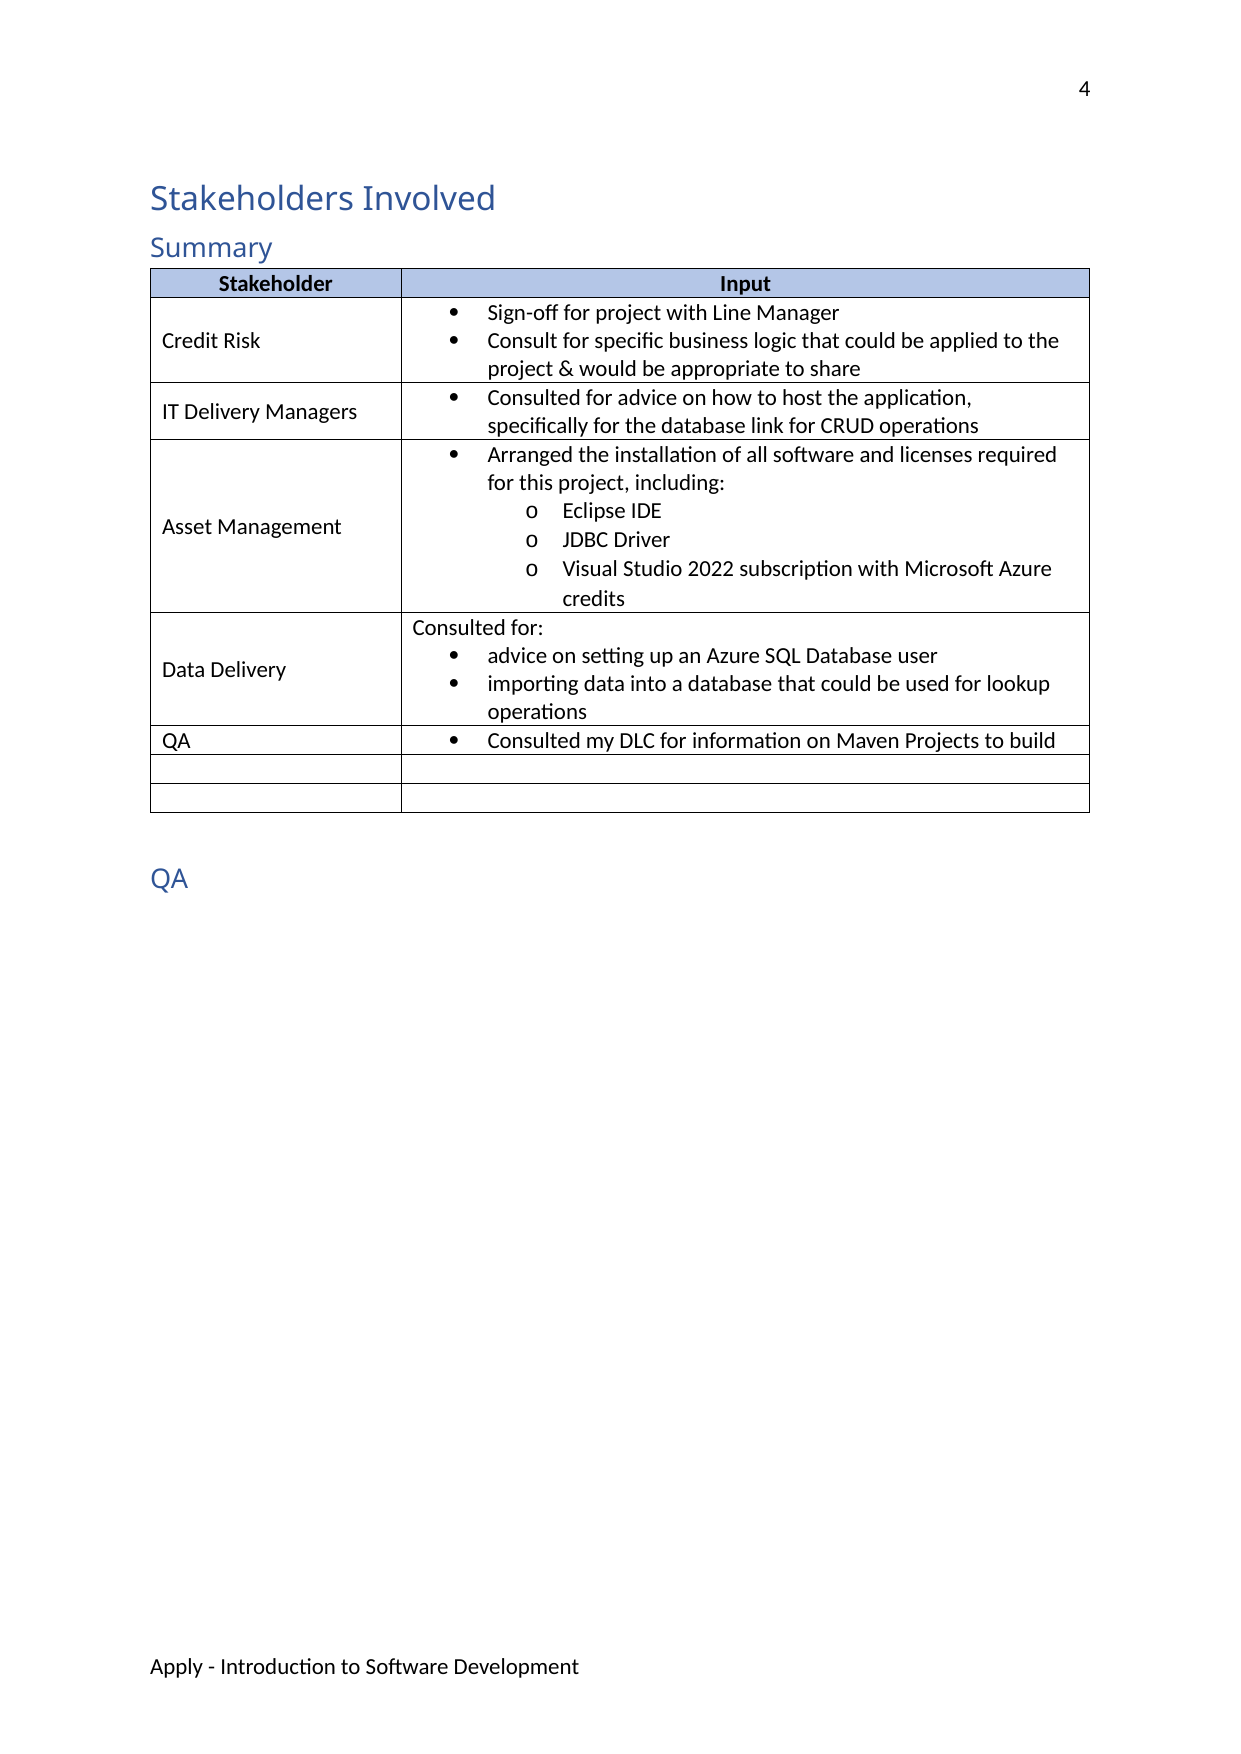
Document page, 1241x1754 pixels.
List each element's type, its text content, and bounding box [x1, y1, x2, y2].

table_cell [151, 755, 401, 783]
table_cell Credit Risk [151, 298, 401, 382]
table_cell Consulted for: advice on setting up an Azure SQL Database user importing data into a database that could be used for lookup operations [402, 613, 1089, 725]
table_cell Asset Management [151, 440, 401, 612]
table_cell [402, 784, 1089, 812]
table_cell Consulted my DLC for information on Maven Projects to build [402, 726, 1089, 754]
table_cell Sign-off for project with Line Manager Consult for specific business logic that could be applied to the project & would be appropriate to share [402, 298, 1089, 382]
table_cell Arranged the installation of all software and licenses required for this project, including: Eclipse IDE JDBC Driver Visual Studio 2022 subscription with Microsoft Azure credits [402, 440, 1089, 612]
table_header Input [402, 269, 1089, 297]
subtitle Stakeholders Involved [150, 175, 1090, 220]
subtitle Summary [150, 228, 1090, 265]
table_cell [151, 784, 401, 812]
table_cell Data Delivery [151, 613, 401, 725]
table_cell [402, 755, 1089, 783]
table_cell QA [151, 726, 401, 754]
table_cell Consulted for advice on how to host the application, specifically for the database link for CRUD operations [402, 383, 1089, 439]
table_header Stakeholder [151, 269, 401, 297]
subtitle QA [150, 860, 1090, 897]
table_cell IT Delivery Managers [151, 383, 401, 439]
